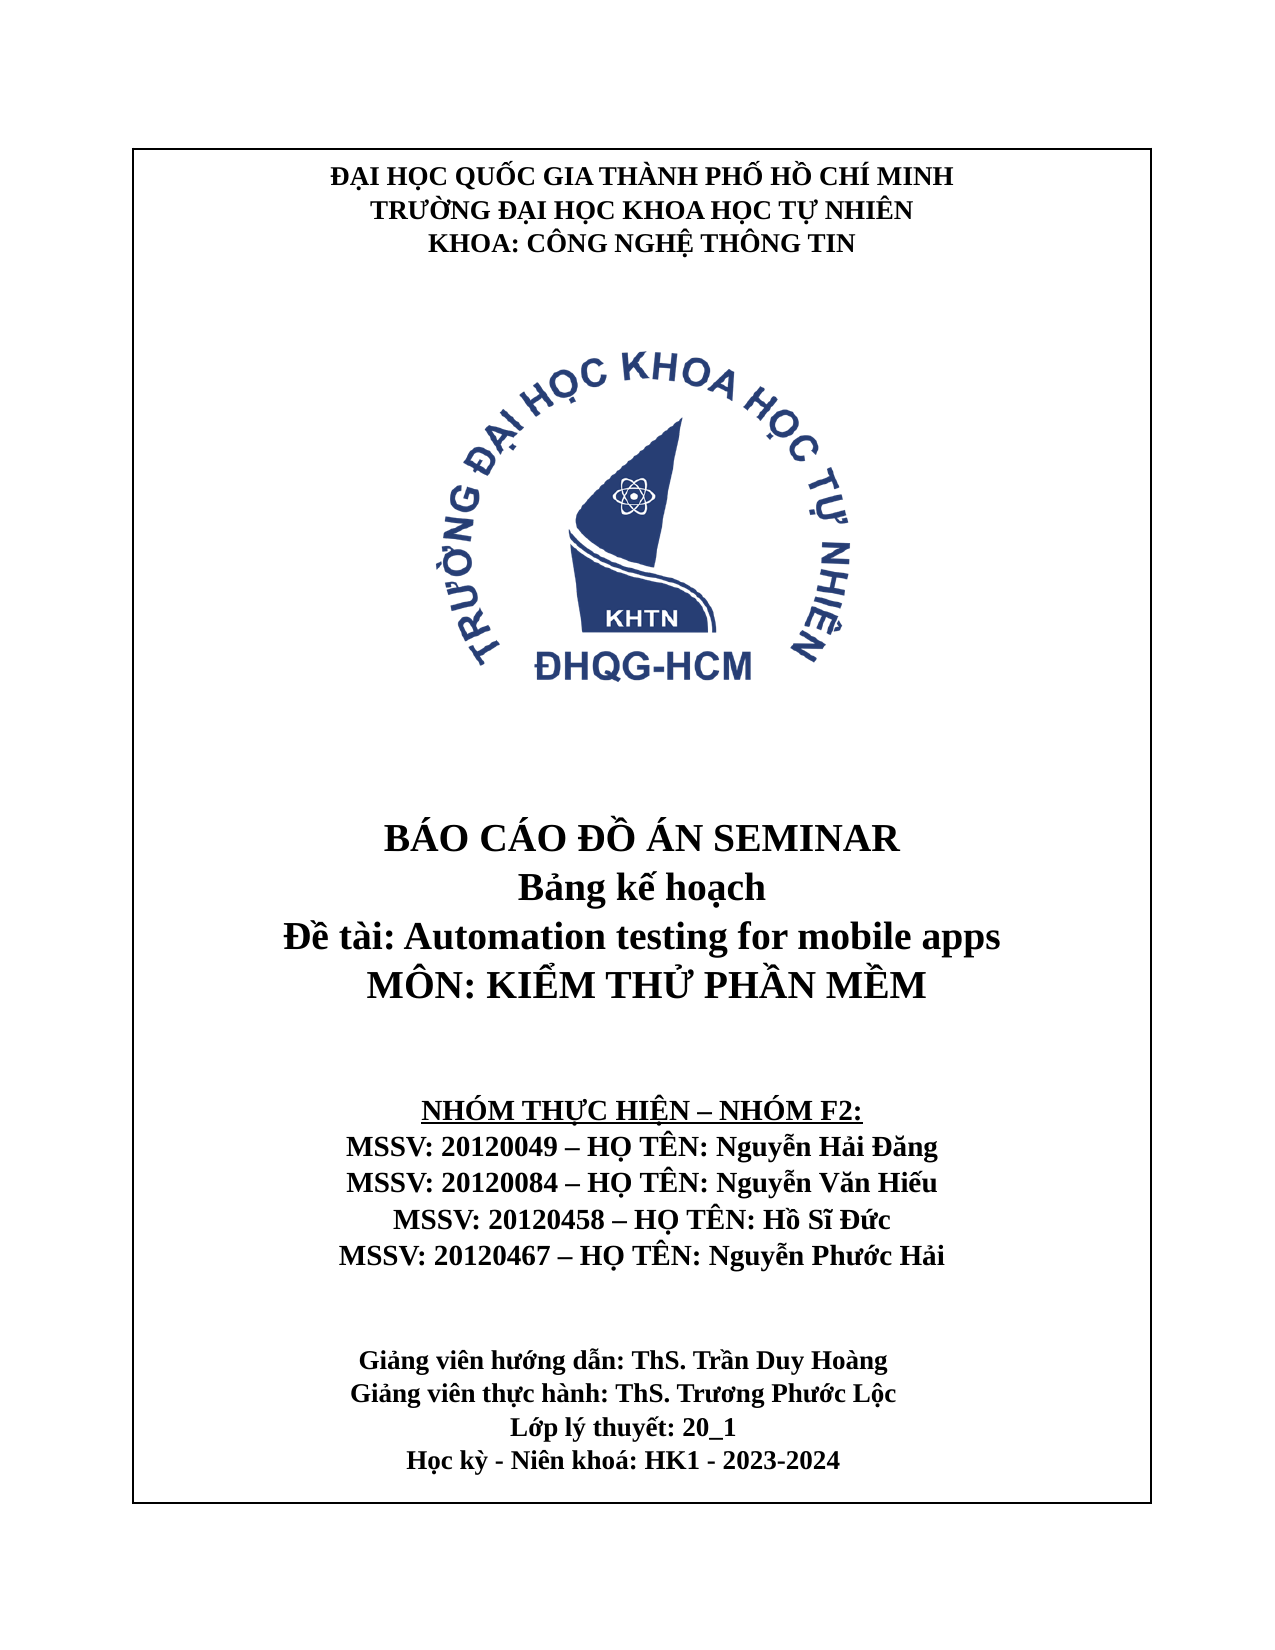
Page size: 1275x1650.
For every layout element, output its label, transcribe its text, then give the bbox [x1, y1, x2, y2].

table_header ĐẠI HỌC QUỐC GIA THÀNH PHỐ HỒ CHÍ MINH TRƯỜNG ĐẠI HỌC KHOA HỌC TỰ NHIÊN KHOA: CÔNG NGHỆ THÔNG TIN BÁO CÁO ĐỒ ÁN SEMINAR Bảng kế hoạch Đề tài: Automation testing for mobile apps MÔN: KIỂM THỬ PHẦN MỀM NHÓM THỰC HIỆN – NHÓM F2: MSSV: 20120049 – HỌ TÊN: Nguyễn Hải Đăng MSSV: 20120084 – HỌ TÊN: Nguyễn Văn Hiếu MSSV: 20120458 – HỌ TÊN: Hồ Sĩ Đức MSSV: 20120467 – HỌ TÊN: Nguyễn Phước Hải Giảng viên hướng dẫn: ThS. Trần Duy Hoàng Giảng viên thực hành: ThS. Trương Phước Lộc Lớp lý thuyết: 20_1 Học kỳ - Niên khoá: HK1 - 2023-2024 [134, 150, 1150, 1502]
picture [359, 260, 925, 812]
